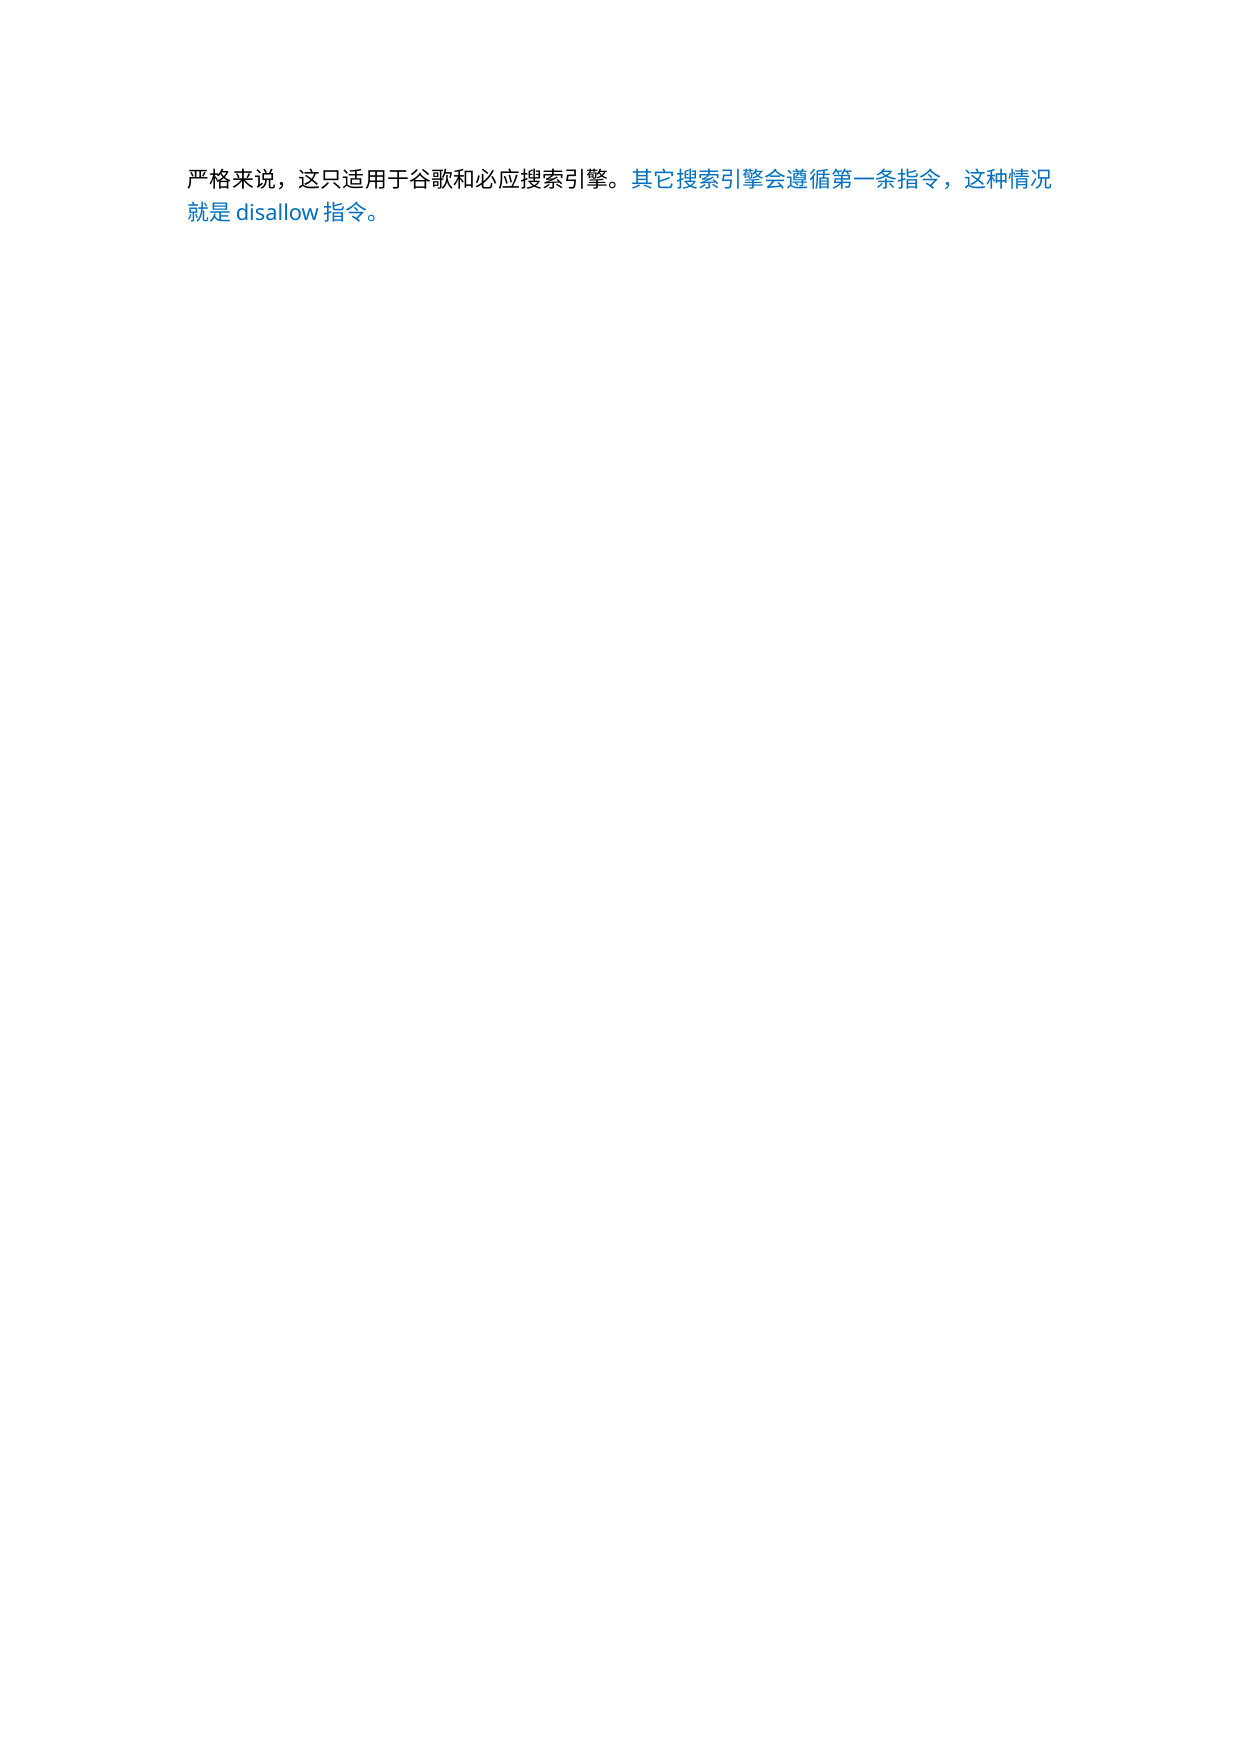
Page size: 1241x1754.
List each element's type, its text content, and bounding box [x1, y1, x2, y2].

text 严格来说，这只适用于谷歌和必应搜索引擎。其它搜索引擎会遵循第一条指令，这种情况就是disallow指令。 [187, 162, 1053, 227]
